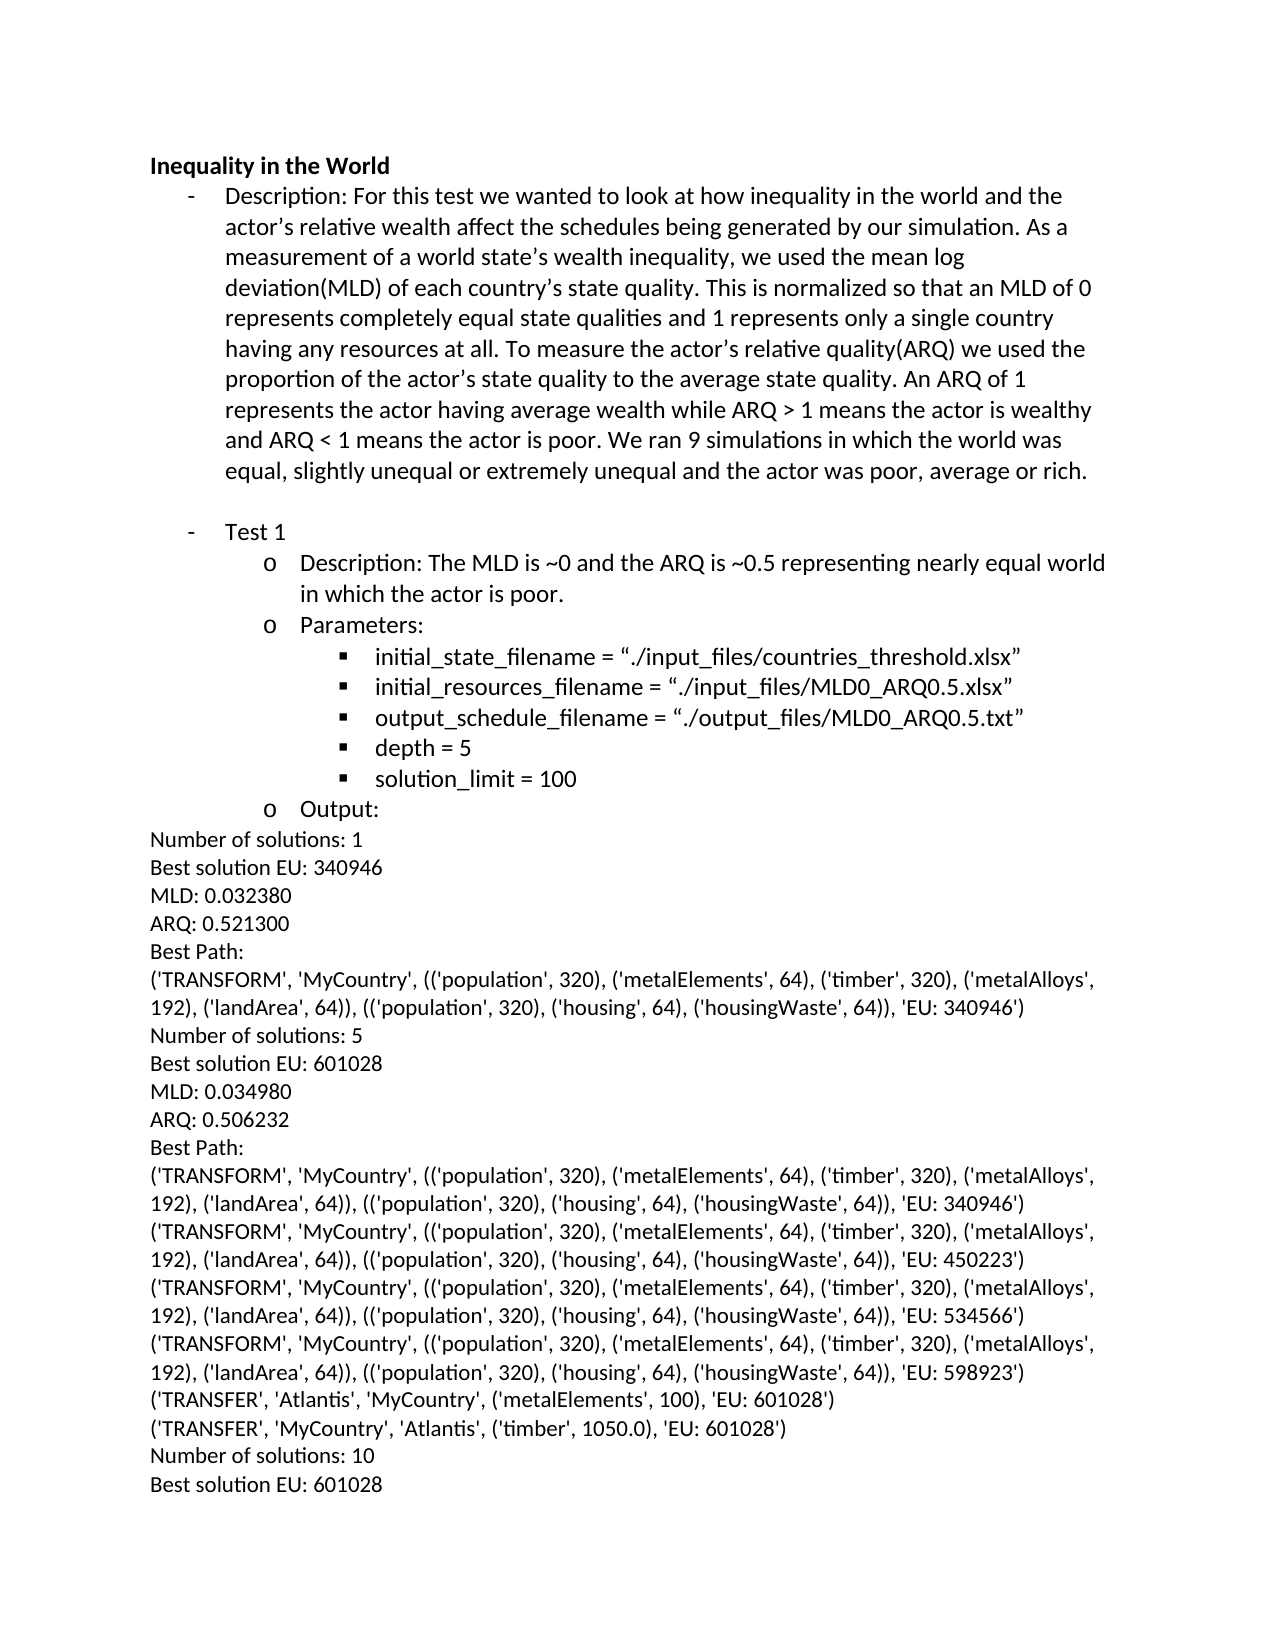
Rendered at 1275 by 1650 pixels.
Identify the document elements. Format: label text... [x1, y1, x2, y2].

list Output: [262, 793, 1125, 825]
text Best solution EU: 601028 [150, 1470, 1125, 1498]
text ARQ: 0.506232 [150, 1105, 1125, 1133]
text Number of solutions: 1 [150, 825, 1125, 853]
text Best Path: [150, 937, 1125, 965]
list depth = 5 [337, 732, 1125, 763]
list Test 1 [187, 516, 1125, 547]
text Best solution EU: 601028 [150, 1049, 1125, 1077]
list Description: The MLD is ~0 and the ARQ is ~0.5 representing nearly equal world in which the actor is poor. [262, 547, 1125, 609]
text Number of solutions: 10 [150, 1442, 1125, 1470]
text Best Path: [150, 1133, 1125, 1161]
text ('TRANSFER', 'MyCountry', 'Atlantis', ('timber', 1050.0), 'EU: 601028') [150, 1414, 1125, 1442]
text Number of solutions: 5 [150, 1021, 1125, 1049]
list Description: For this test we wanted to look at how inequality in the world and the actor’s relative wealth affect the schedules being generated by our simulation. As a measurement of a world state’s wealth inequality, we used the mean log deviation(MLD) of each country’s state quality. This is normalized so that an MLD of 0 represents completely equal state qualities and 1 represents only a single country having any resources at all. To measure the actor’s relative quality(ARQ) we used the proportion of the actor’s state quality to the average state quality. An ARQ of 1 represents the actor having average wealth while ARQ > 1 means the actor is wealthy and ARQ < 1 means the actor is poor. We ran 9 simulations in which the world was equal, slightly unequal or extremely unequal and the actor was poor, average or rich. [187, 181, 1125, 486]
list Parameters: [262, 609, 1125, 641]
list output_schedule_filename = “./output_files/MLD0_ARQ0.5.txt” [337, 702, 1125, 732]
text ('TRANSFER', 'Atlantis', 'MyCountry', ('metalElements', 100), 'EU: 601028') [150, 1386, 1125, 1414]
text MLD: 0.032380 [150, 881, 1125, 909]
text ARQ: 0.521300 [150, 909, 1125, 937]
text Inequality in the World [150, 150, 1125, 181]
list initial_state_filename = “./input_files/countries_threshold.xlsx” [337, 641, 1125, 671]
list initial_resources_filename = “./input_files/MLD0_ARQ0.5.xlsx” [337, 671, 1125, 702]
text Best solution EU: 340946 [150, 853, 1125, 881]
text MLD: 0.034980 [150, 1077, 1125, 1105]
list solution_limit = 100 [337, 763, 1125, 793]
